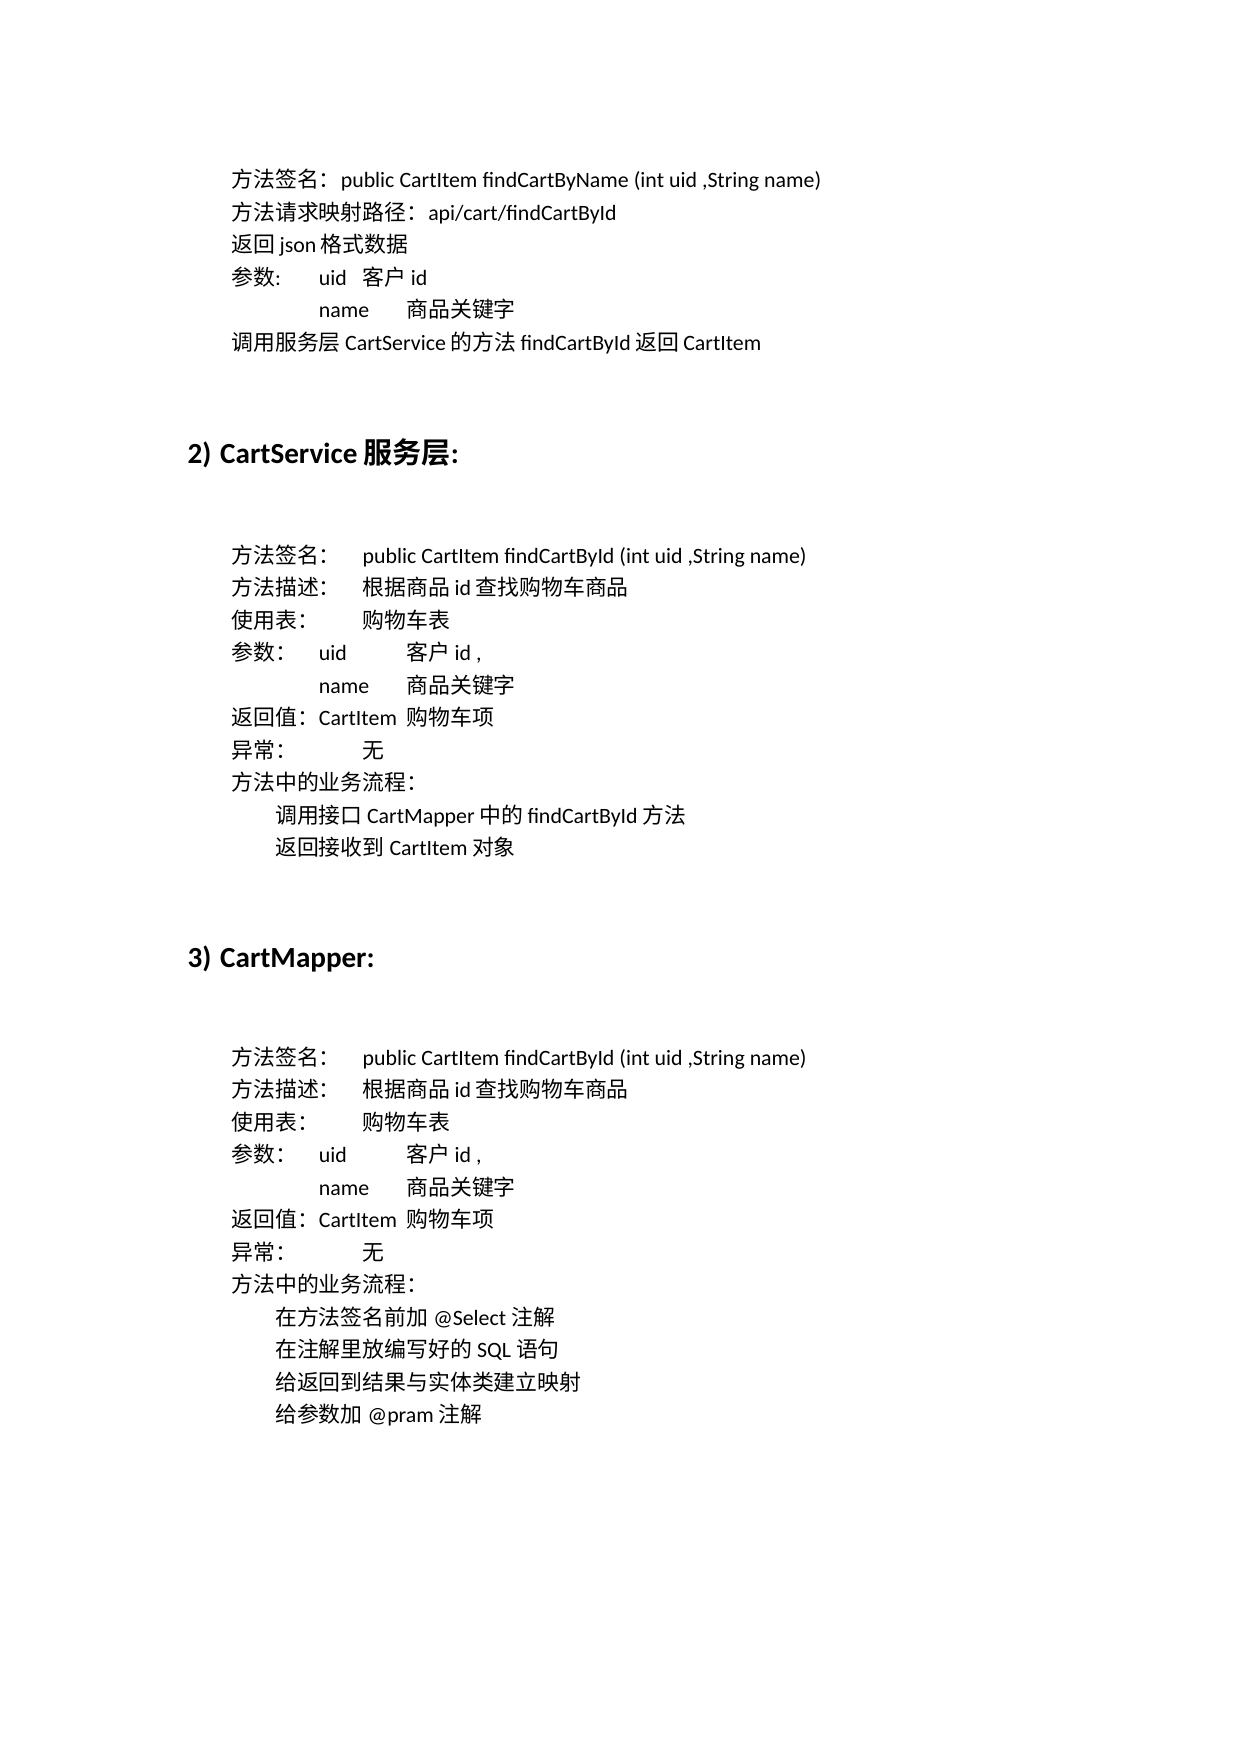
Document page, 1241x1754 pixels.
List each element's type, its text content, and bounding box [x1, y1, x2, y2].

list 调用接口CartMapper中的findCartById 方法 [231, 797, 1053, 830]
list 给参数加 @pram 注解 [231, 1397, 1053, 1429]
list name 商品关键字 [275, 1169, 1053, 1202]
list 返回接收到 CartItem对象 [231, 830, 1053, 895]
list name 商品关键字 [275, 667, 1053, 700]
list 使用表： 购物车表 [187, 1104, 1053, 1137]
subtitle CartService服务层: [187, 419, 1053, 484]
subtitle CartMapper: [187, 924, 1053, 989]
list 参数： uid 客户id , [187, 1137, 1053, 1169]
list 在注解里放编写好的 SQL 语句 [231, 1332, 1053, 1364]
list 方法中的业务流程： [187, 765, 1053, 797]
list 使用表： 购物车表 [187, 602, 1053, 635]
list 方法描述： 根据商品id查找购物车商品 [187, 1072, 1053, 1104]
list 方法请求映射路径：api/cart/findCartById [187, 194, 1053, 227]
list 异常： 无 [187, 732, 1053, 765]
list 方法描述： 根据商品id查找购物车商品 [187, 570, 1053, 602]
list 方法中的业务流程： [187, 1267, 1053, 1299]
list name 商品关键字 [275, 292, 1053, 324]
list 异常： 无 [187, 1234, 1053, 1267]
list 方法签名：public CartItem findCartByName (int uid ,String name) [187, 162, 1053, 194]
list 参数： uid 客户id , [187, 635, 1053, 667]
list 返回值：CartItem 购物车项 [187, 700, 1053, 732]
list 返回json格式数据 [187, 227, 1053, 259]
list 方法签名： public CartItem findCartById (int uid ,String name) [187, 537, 1053, 570]
list 方法签名： public CartItem findCartById (int uid ,String name) [187, 1039, 1053, 1072]
list 给返回到结果与实体类建立映射 [231, 1364, 1053, 1397]
list 返回值：CartItem 购物车项 [187, 1202, 1053, 1234]
list 参数: uid 客户id [187, 259, 1053, 292]
list 在方法签名前加 @Select 注解 [231, 1299, 1053, 1332]
list 调用服务层CartService的方法findCartById返回CartItem [187, 324, 1053, 389]
